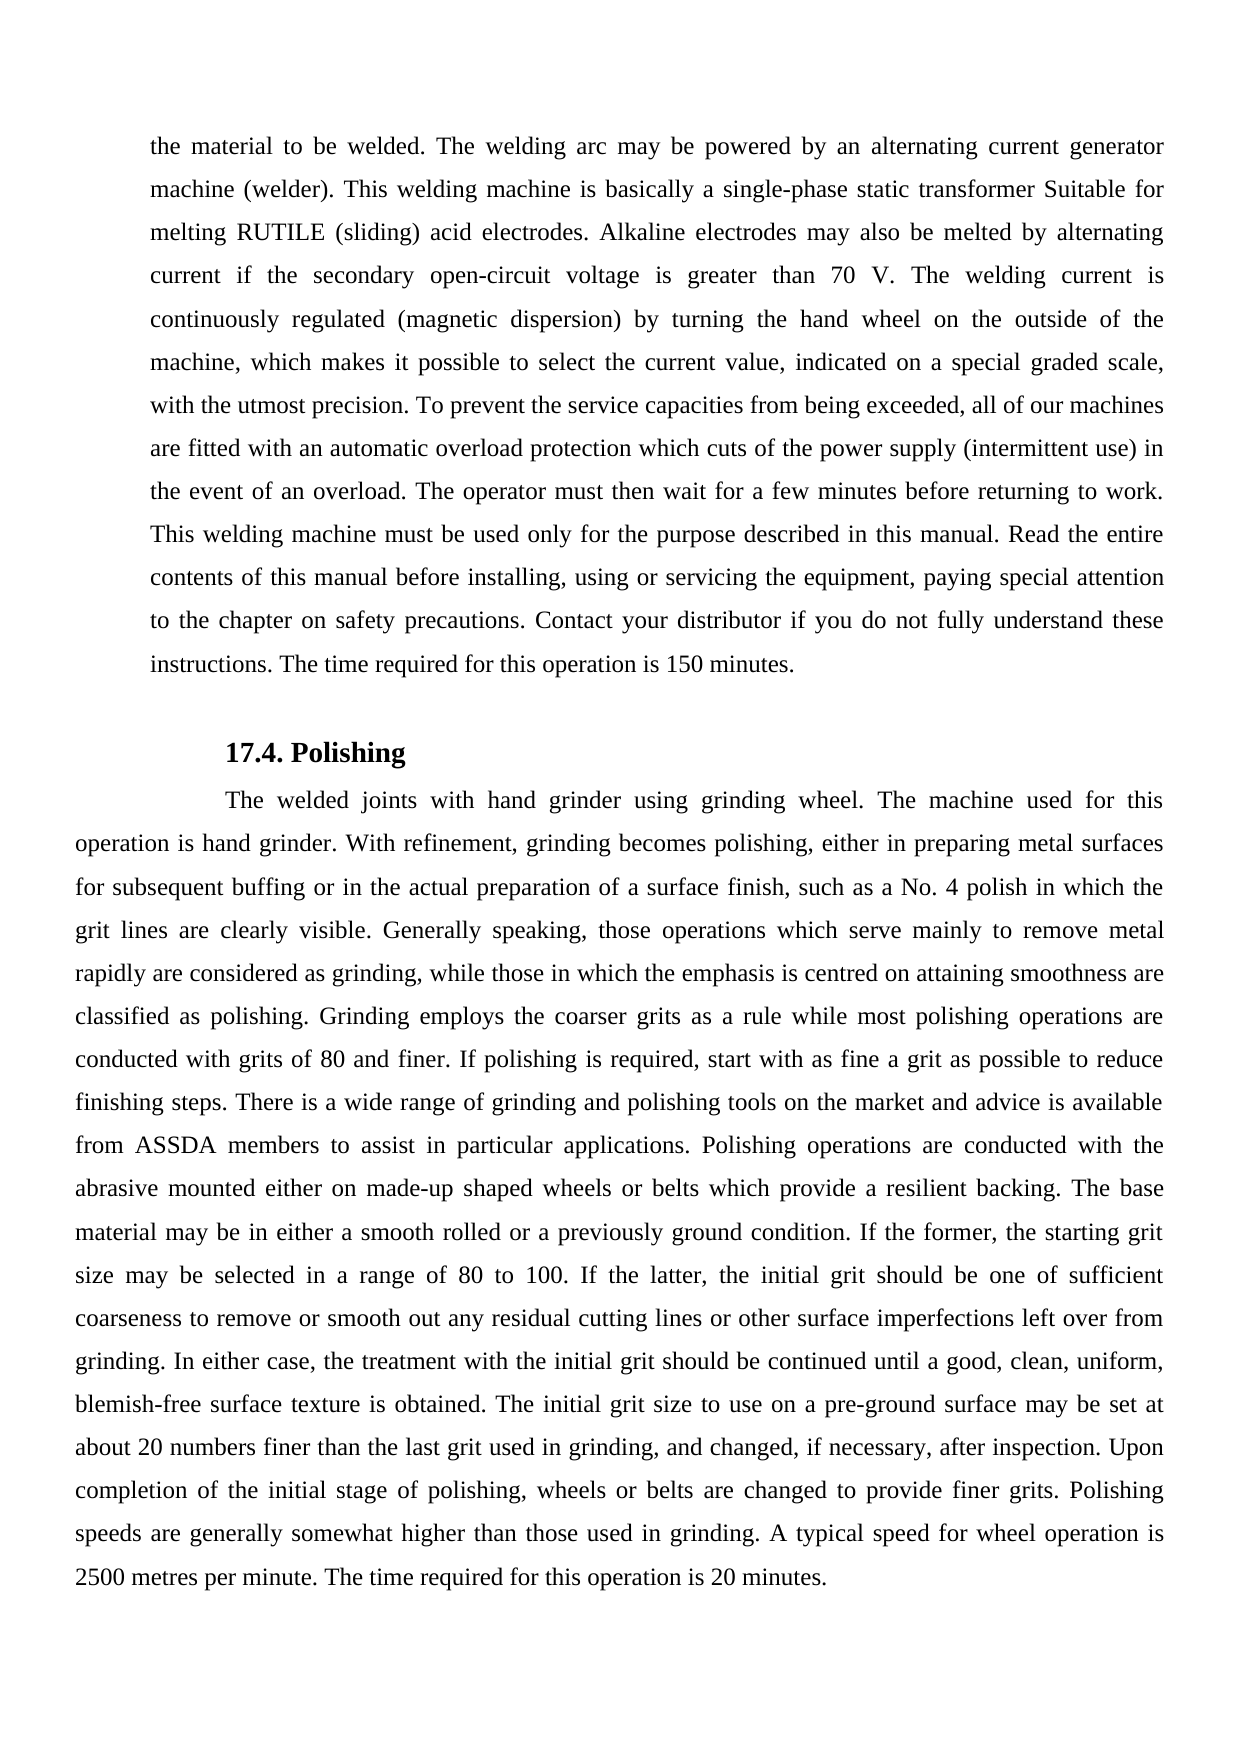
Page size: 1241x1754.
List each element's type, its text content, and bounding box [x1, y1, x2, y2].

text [150, 131, 1165, 677]
text The welded joints with hand grinder using grinding wheel. The machine used for this operation is hand grinder. With refinement, grinding becomes polishing, either in preparing metal surfaces for subsequent buffing or in the actual preparation of a surface finish, such as a No. 4 polish in which the grit lines are clearly visible. Generally speaking, those operations which serve mainly to remove metal rapidly are considered as grinding, while those in which the emphasis is centred on attaining smoothness are classified as polishing. Grinding employs the coarser grits as a rule while most polishing operations are conducted with grits of 80 and finer. If polishing is required, start with as fine a grit as possible to reduce finishing steps. There is a wide range of grinding and polishing tools on the market and advice is available from ASSDA members to assist in particular applications. Polishing operations are conducted with the abrasive mounted either on made-up shaped wheels or belts which provide a resilient backing. The base material may be in either a smooth rolled or a previously ground condition. If the former, the starting grit size may be selected in a range of 80 to 100. If the latter, the initial grit should be one of sufficient coarseness to remove or smooth out any residual cutting lines or other surface imperfections left over from grinding. In either case, the treatment with the initial grit should be continued until a good, clean, uniform, blemish-free surface texture is obtained. The initial grit size to use on a pre-ground surface may be set at about 20 numbers finer than the last grit used in grinding, and changed, if necessary, after inspection. Upon completion of the initial stage of polishing, wheels or belts are changed to provide finer grits. Polishing speeds are generally somewhat higher than those used in grinding. A typical speed for wheel operation is 2500 metres per minute. The time required for this operation is 20 minutes. [75, 785, 1165, 1590]
text 17.4. Polishing [150, 735, 1165, 768]
